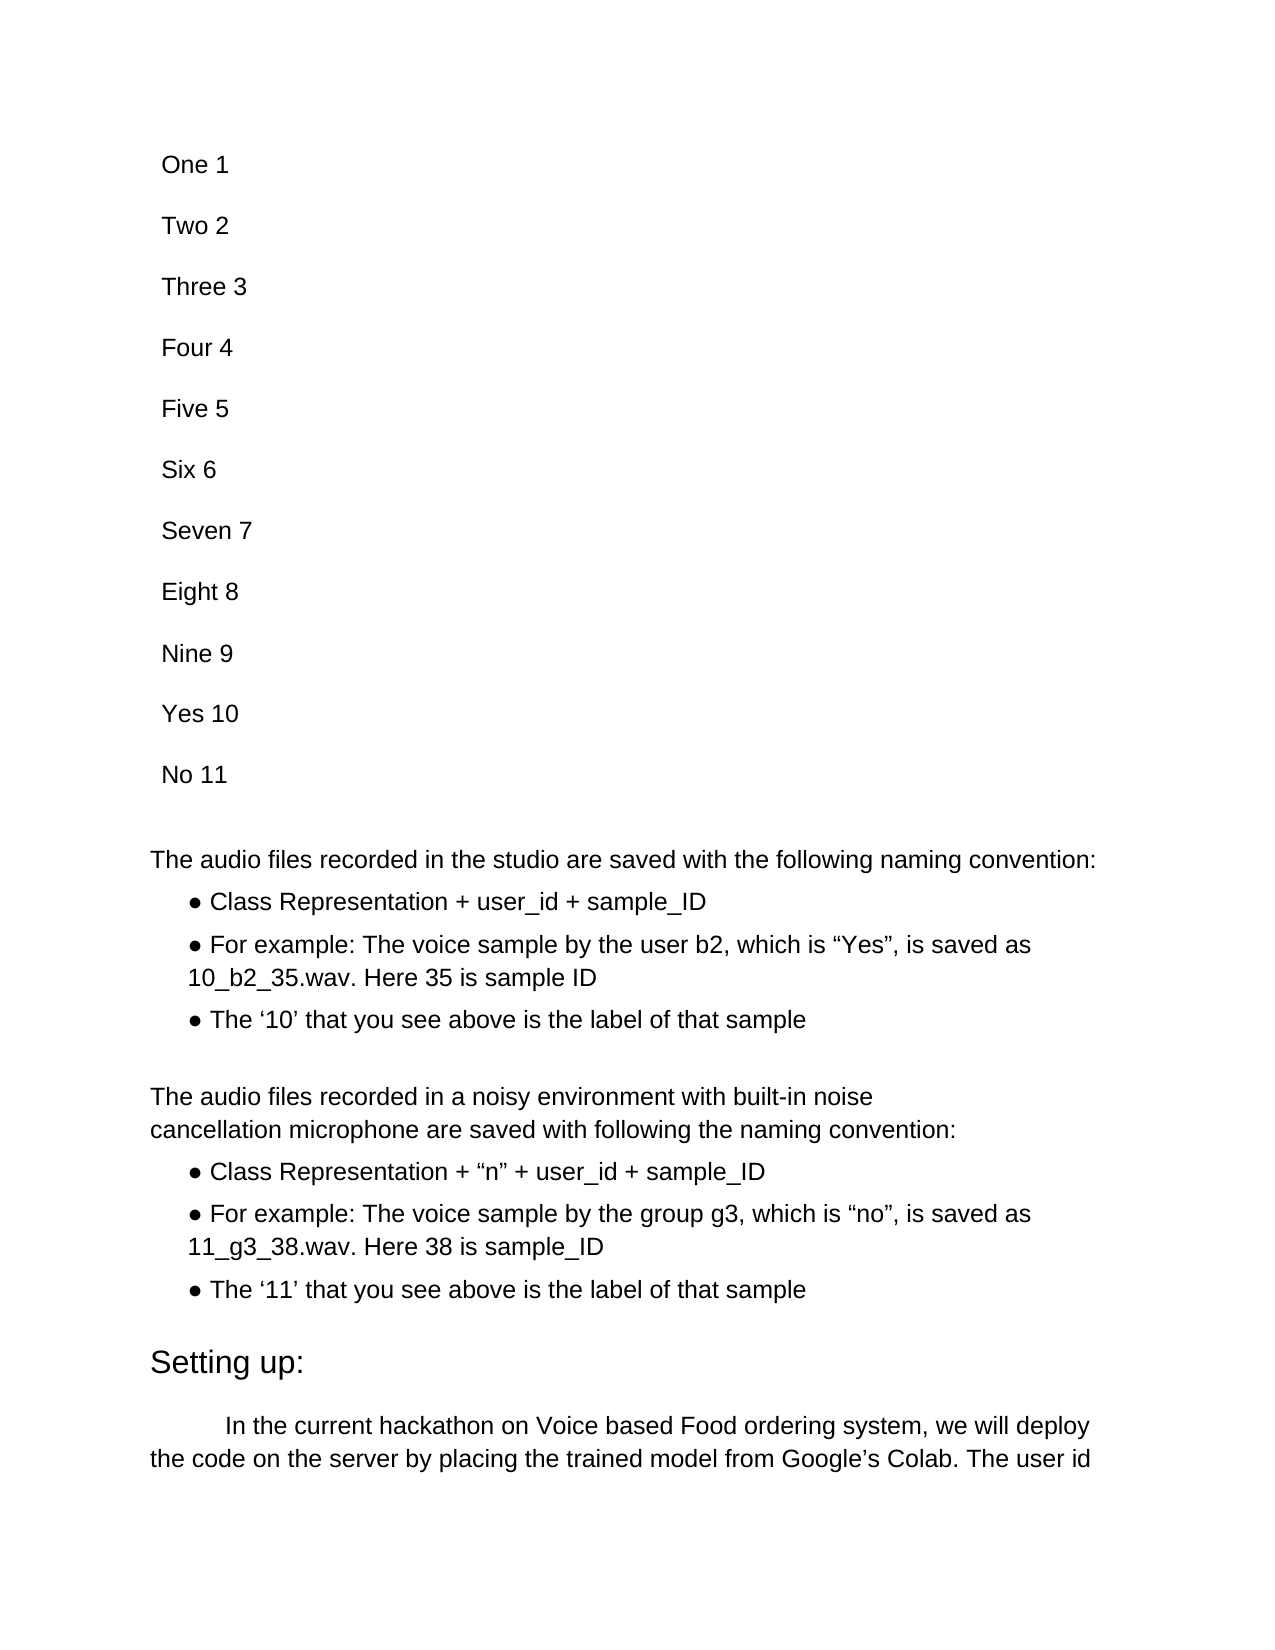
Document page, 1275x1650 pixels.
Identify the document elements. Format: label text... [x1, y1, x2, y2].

text Eight 8 [161, 577, 662, 606]
text ● Class Representation + user_id + sample_ID [187, 887, 722, 916]
text No 11 [161, 760, 677, 789]
text Four 4 [161, 333, 662, 362]
text The audio files recorded in the studio are saved with the following naming convention: [150, 845, 1098, 874]
text The audio files recorded in a noisy environment with built-in noise cancellation microphone are saved with following the naming convention: [150, 1082, 1013, 1144]
text Five 5 [161, 394, 662, 423]
text ● The ‘11’ that you see above is the label of that sample [187, 1275, 822, 1304]
text Three 3 [161, 272, 662, 301]
text Nine 9 [161, 638, 662, 667]
text Six 6 [161, 455, 662, 484]
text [150, 1411, 1102, 1473]
text ● For example: The voice sample by the group g3, which is “no”, is saved as 11_g3_38.wav. Here 38 is sample_ID [187, 1199, 1048, 1261]
text Two 2 [161, 211, 662, 240]
text One 1 [161, 150, 662, 179]
text ● The ‘10’ that you see above is the label of that sample [187, 1005, 822, 1034]
text ● Class Representation + “n” + user_id + sample_ID [187, 1157, 782, 1186]
text ● For example: The voice sample by the user b2, which is “Yes”, is saved as 10_b2_35.wav. Here 35 is sample ID [187, 930, 1048, 992]
text Seven 7 [161, 516, 662, 545]
text Setting up: [150, 1343, 309, 1380]
text Yes 10 [161, 699, 677, 728]
